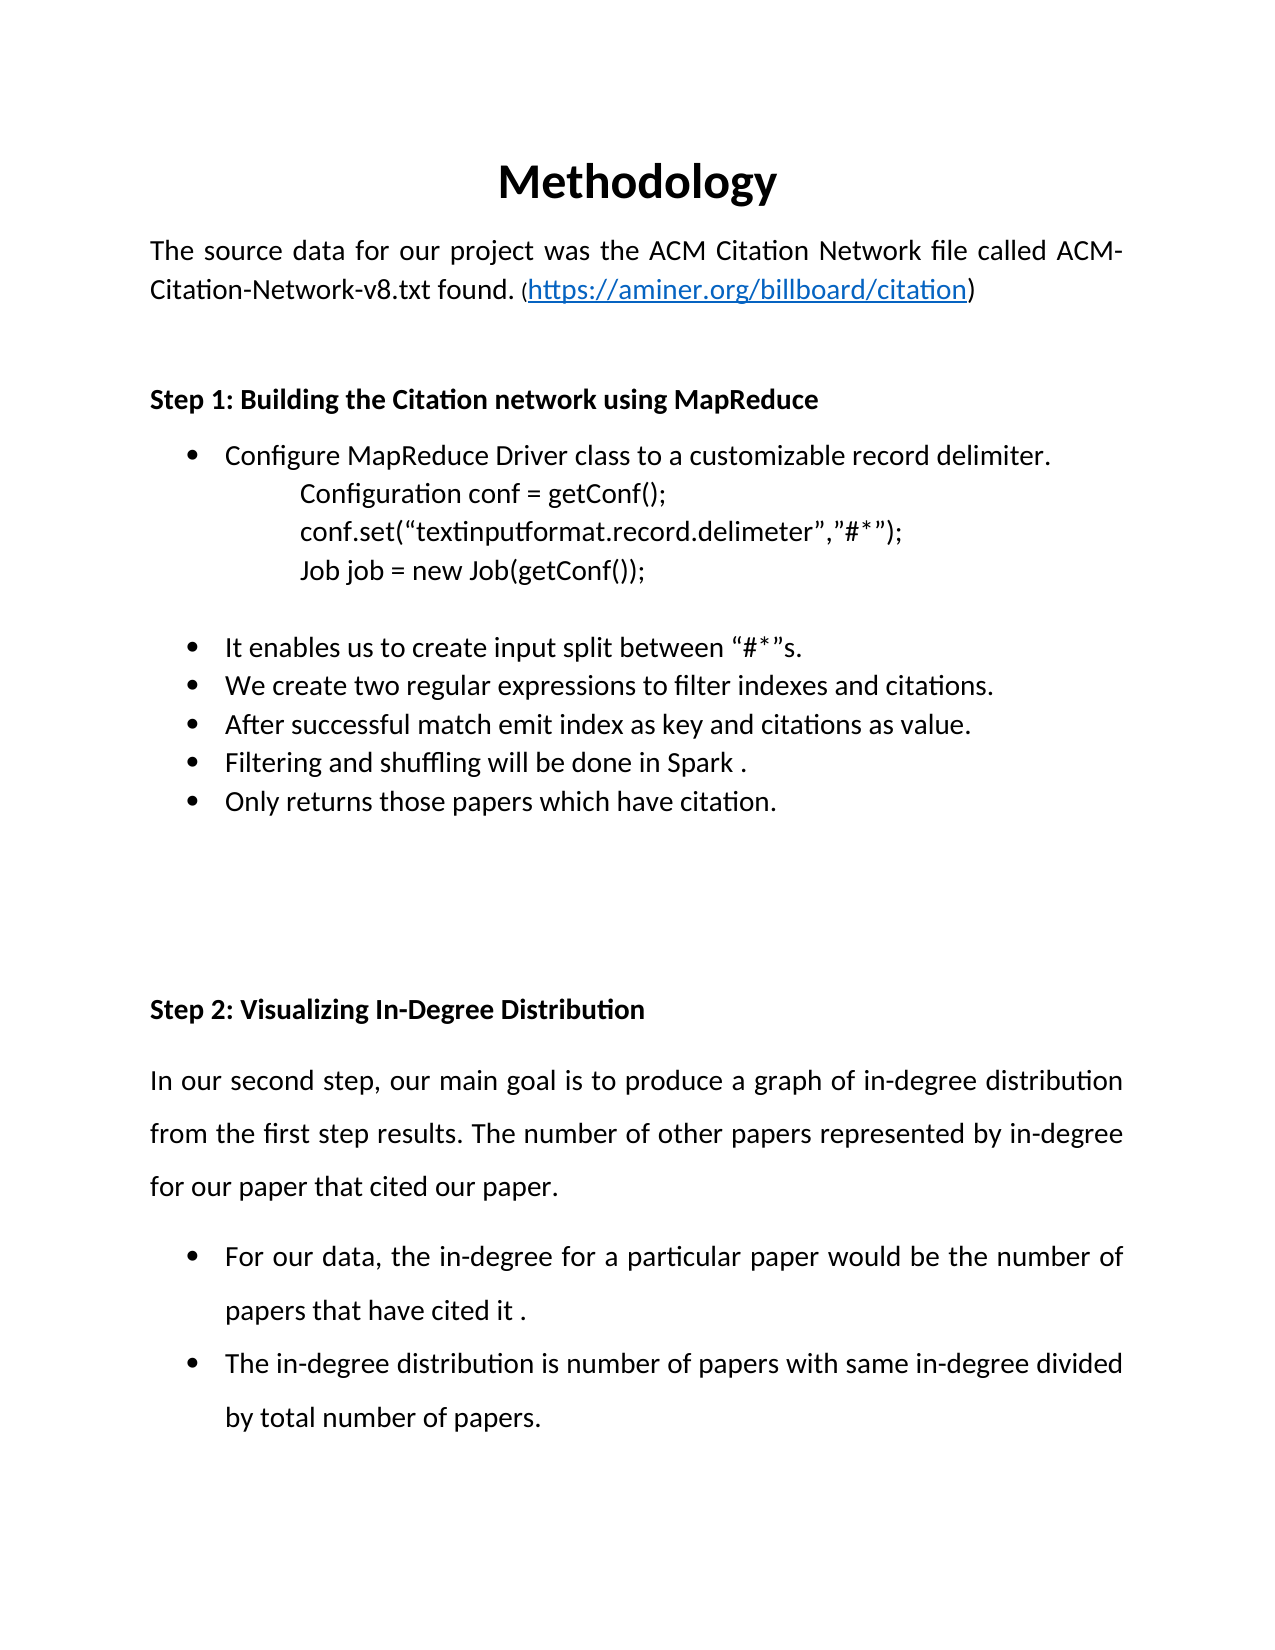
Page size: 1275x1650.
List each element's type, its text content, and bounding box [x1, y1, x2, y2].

list After successful match emit index as key and citations as value. [187, 706, 1125, 741]
text Methodology [150, 150, 1125, 211]
list Job job = new Job(getConf()); [300, 552, 1125, 588]
text Step 2: Visualizing In-Degree Distribution [150, 991, 1125, 1027]
list Configuration conf = getConf(); [300, 475, 1125, 511]
list For our data, the in-degree for a particular paper would be the number of papers that have cited it . [187, 1238, 1125, 1328]
list Only returns those papers which have citation. [187, 783, 1125, 818]
list The in-degree distribution is number of papers with same in-degree divided by total number of papers. [187, 1345, 1125, 1434]
list We create two regular expressions to filter indexes and citations. [187, 667, 1125, 703]
text In our second step, our main goal is to produce a graph of in-degree distribution from the first step results. The number of other papers represented by in-degree for our paper that cited our paper. [150, 1062, 1125, 1204]
text The source data for our project was the ACM Citation Network file called ACM-Citation-Network-v8.txt found. (https://aminer.org/billboard/citation) [150, 232, 1125, 307]
text Step 1: Building the Citation network using MapReduce [150, 381, 1125, 417]
list Filtering and shuffling will be done in Spark . [187, 744, 1125, 780]
list Configure MapReduce Driver class to a customizable record delimiter. [187, 437, 1125, 472]
list conf.set(“textinputformat.record.delimeter”,”#*”); [300, 513, 1125, 549]
list It enables us to create input split between “#*”s. [187, 629, 1125, 664]
